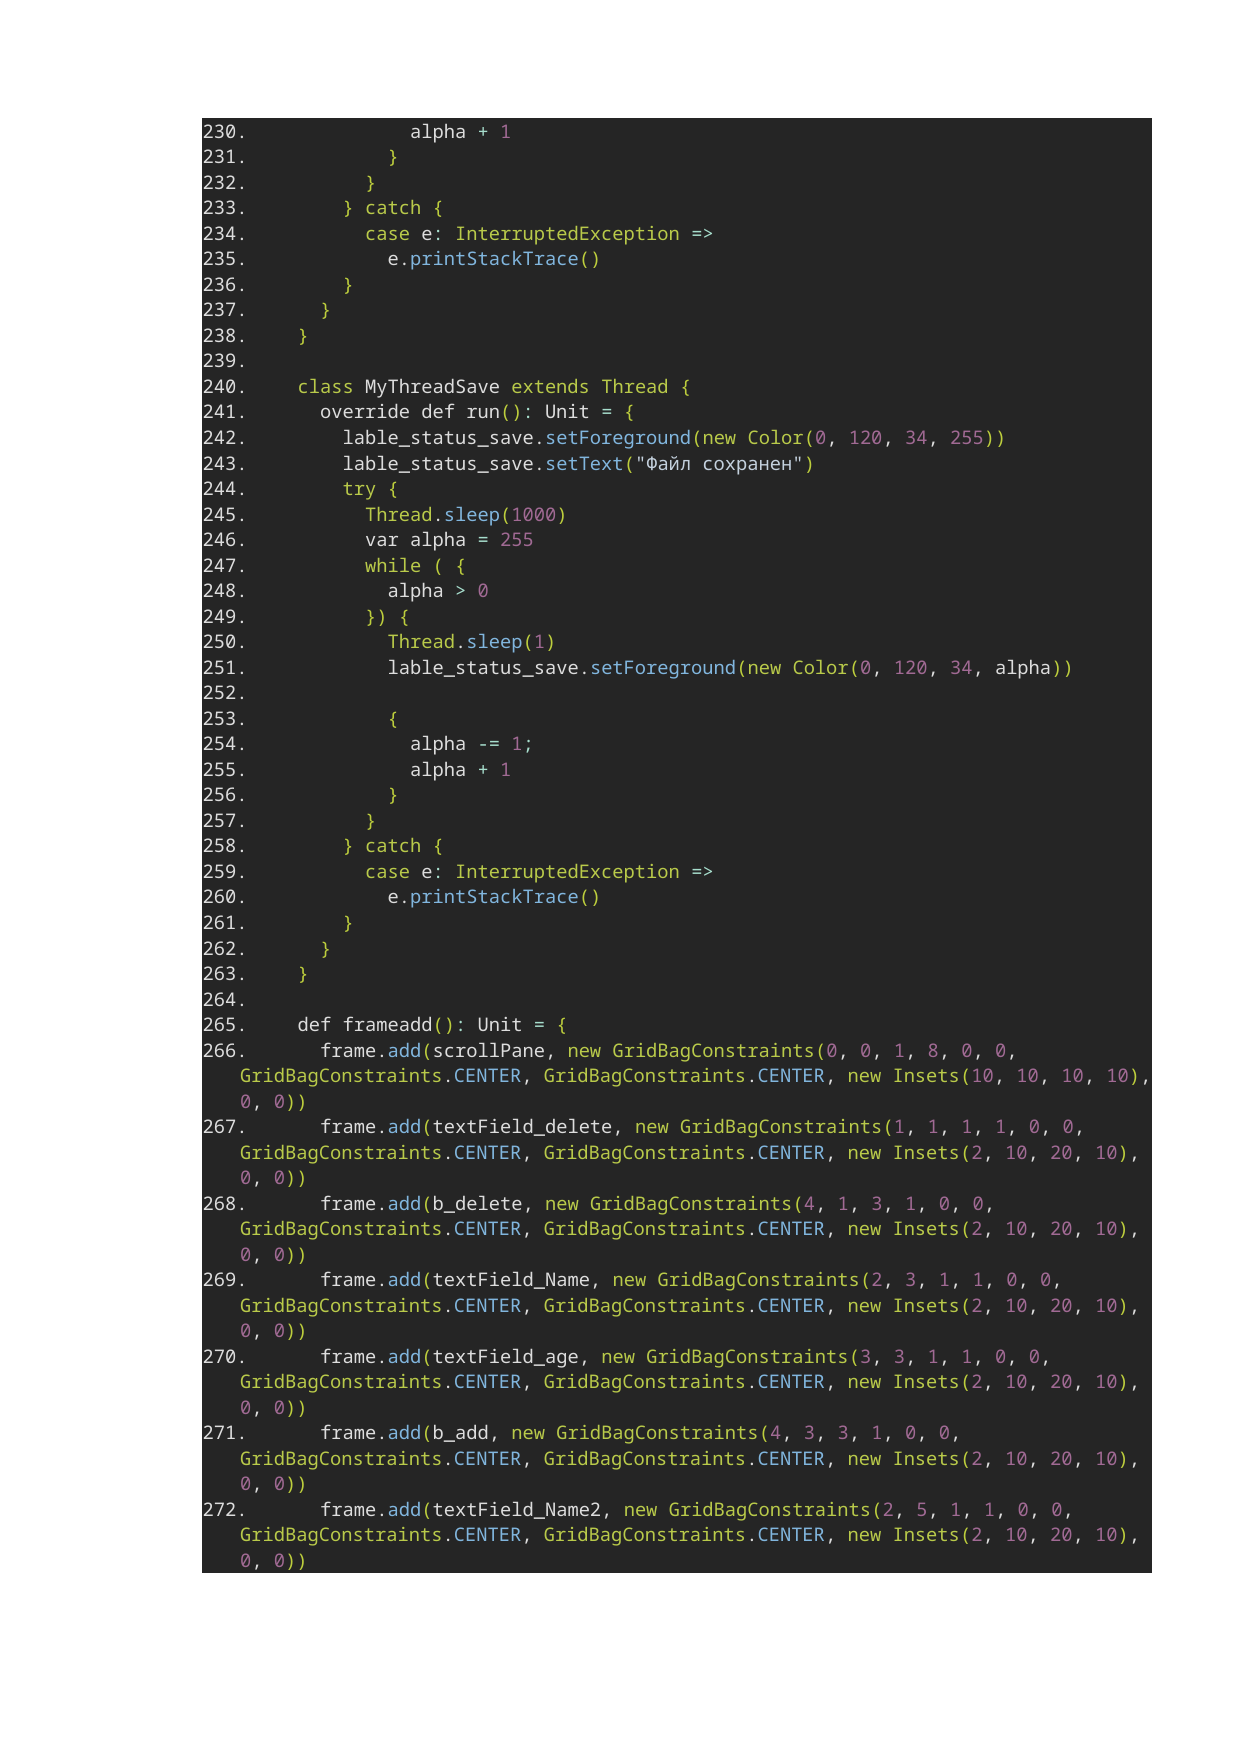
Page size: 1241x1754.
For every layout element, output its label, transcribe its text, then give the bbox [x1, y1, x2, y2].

list Thread.sleep(1000) [202, 501, 1152, 526]
list alpha > 0 [202, 577, 1152, 603]
list Thread.sleep(1) [202, 628, 1152, 654]
list } [202, 297, 1152, 322]
list }) { [202, 603, 1152, 628]
list alpha -= 1; [202, 731, 1152, 756]
list var alpha = 255 [202, 526, 1152, 552]
list frame.add(b_delete, new GridBagConstraints(4, 1, 3, 1, 0, 0, GridBagConstraints.CENTER, GridBagConstraints.CENTER, new Insets(2, 10, 20, 10), 0, 0)) [202, 1190, 1152, 1267]
list while ( { [202, 552, 1152, 577]
list } [202, 807, 1152, 833]
list { [202, 705, 1152, 731]
list frame.add(textField_Name2, new GridBagConstraints(2, 5, 1, 1, 0, 0, GridBagConstraints.CENTER, GridBagConstraints.CENTER, new Insets(2, 10, 20, 10), 0, 0)) [202, 1496, 1152, 1573]
list frame.add(textField_age, new GridBagConstraints(3, 3, 1, 1, 0, 0, GridBagConstraints.CENTER, GridBagConstraints.CENTER, new Insets(2, 10, 20, 10), 0, 0)) [202, 1343, 1152, 1420]
list } [202, 935, 1152, 960]
list lable_status_save.setForeground(new Color(0, 120, 34, alpha)) [202, 654, 1152, 679]
list lable_status_save.setForeground(new Color(0, 120, 34, 255)) [202, 424, 1152, 450]
list case e: InterruptedException => [202, 220, 1152, 246]
list frame.add(textField_delete, new GridBagConstraints(1, 1, 1, 1, 0, 0, GridBagConstraints.CENTER, GridBagConstraints.CENTER, new Insets(2, 10, 20, 10), 0, 0)) [202, 1113, 1152, 1190]
list e.printStackTrace() [202, 884, 1152, 909]
list case e: InterruptedException => [202, 858, 1152, 884]
list } catch { [202, 195, 1152, 220]
list } [202, 144, 1152, 169]
list } catch { [202, 833, 1152, 858]
list override def run(): Unit = { [202, 399, 1152, 424]
list } [202, 271, 1152, 297]
list lable_status_save.setText("Файл сохранен") [202, 450, 1152, 475]
list } [202, 322, 1152, 348]
list frame.add(b_add, new GridBagConstraints(4, 3, 3, 1, 0, 0, GridBagConstraints.CENTER, GridBagConstraints.CENTER, new Insets(2, 10, 20, 10), 0, 0)) [202, 1420, 1152, 1496]
list frame.add(textField_Name, new GridBagConstraints(2, 3, 1, 1, 0, 0, GridBagConstraints.CENTER, GridBagConstraints.CENTER, new Insets(2, 10, 20, 10), 0, 0)) [202, 1267, 1152, 1343]
list frame.add(scrollPane, new GridBagConstraints(0, 0, 1, 8, 0, 0, GridBagConstraints.CENTER, GridBagConstraints.CENTER, new Insets(10, 10, 10, 10), 0, 0)) [202, 1037, 1152, 1113]
list alpha + 1 [202, 118, 1152, 144]
list } [202, 909, 1152, 935]
list } [202, 782, 1152, 807]
list def frameadd(): Unit = { [202, 1011, 1152, 1037]
list class MyThreadSave extends Thread { [202, 373, 1152, 399]
list } [202, 169, 1152, 195]
list try { [202, 475, 1152, 501]
list } [202, 960, 1152, 986]
list e.printStackTrace() [202, 246, 1152, 271]
list alpha + 1 [202, 756, 1152, 782]
